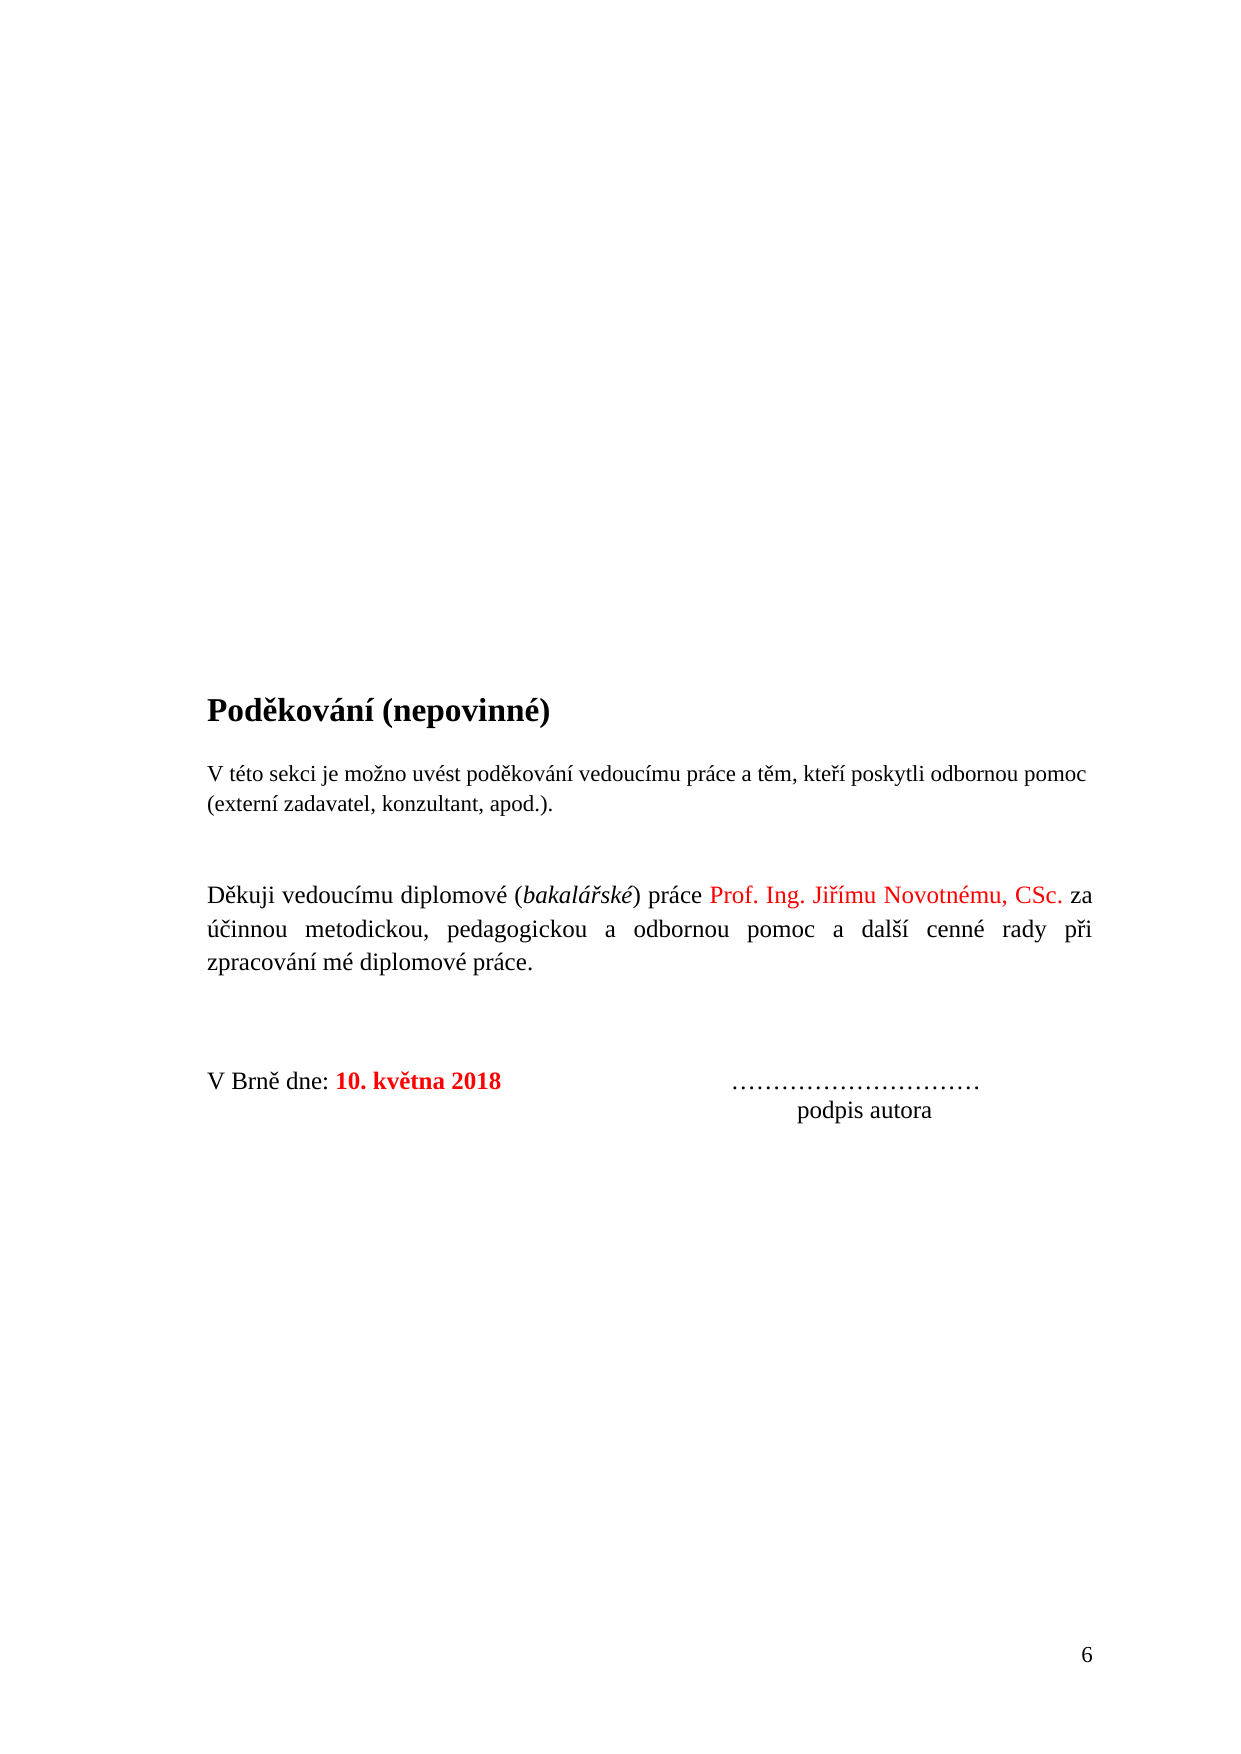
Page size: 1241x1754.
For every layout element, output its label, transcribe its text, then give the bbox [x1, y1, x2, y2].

text Poděkování (nepovinné) [207, 691, 1092, 729]
text podpis autora [207, 1095, 1092, 1123]
text V Brně dne: 10. května 2018 ………………………… [207, 1066, 1092, 1095]
text V této sekci je možno uvést poděkování vedoucímu práce a těm, kteří poskytli odbornou pomoc [207, 760, 1092, 786]
text (externí zadavatel, konzultant, apod.). [207, 790, 1092, 816]
text Děkuji vedoucímu diplomové (bakalářské) práce Prof. Ing. Jiřímu Novotnému, CSc. za účinnou metodickou, pedagogickou a odbornou pomoc a další cenné rady při zpracování mé diplomové práce. [207, 881, 1092, 975]
